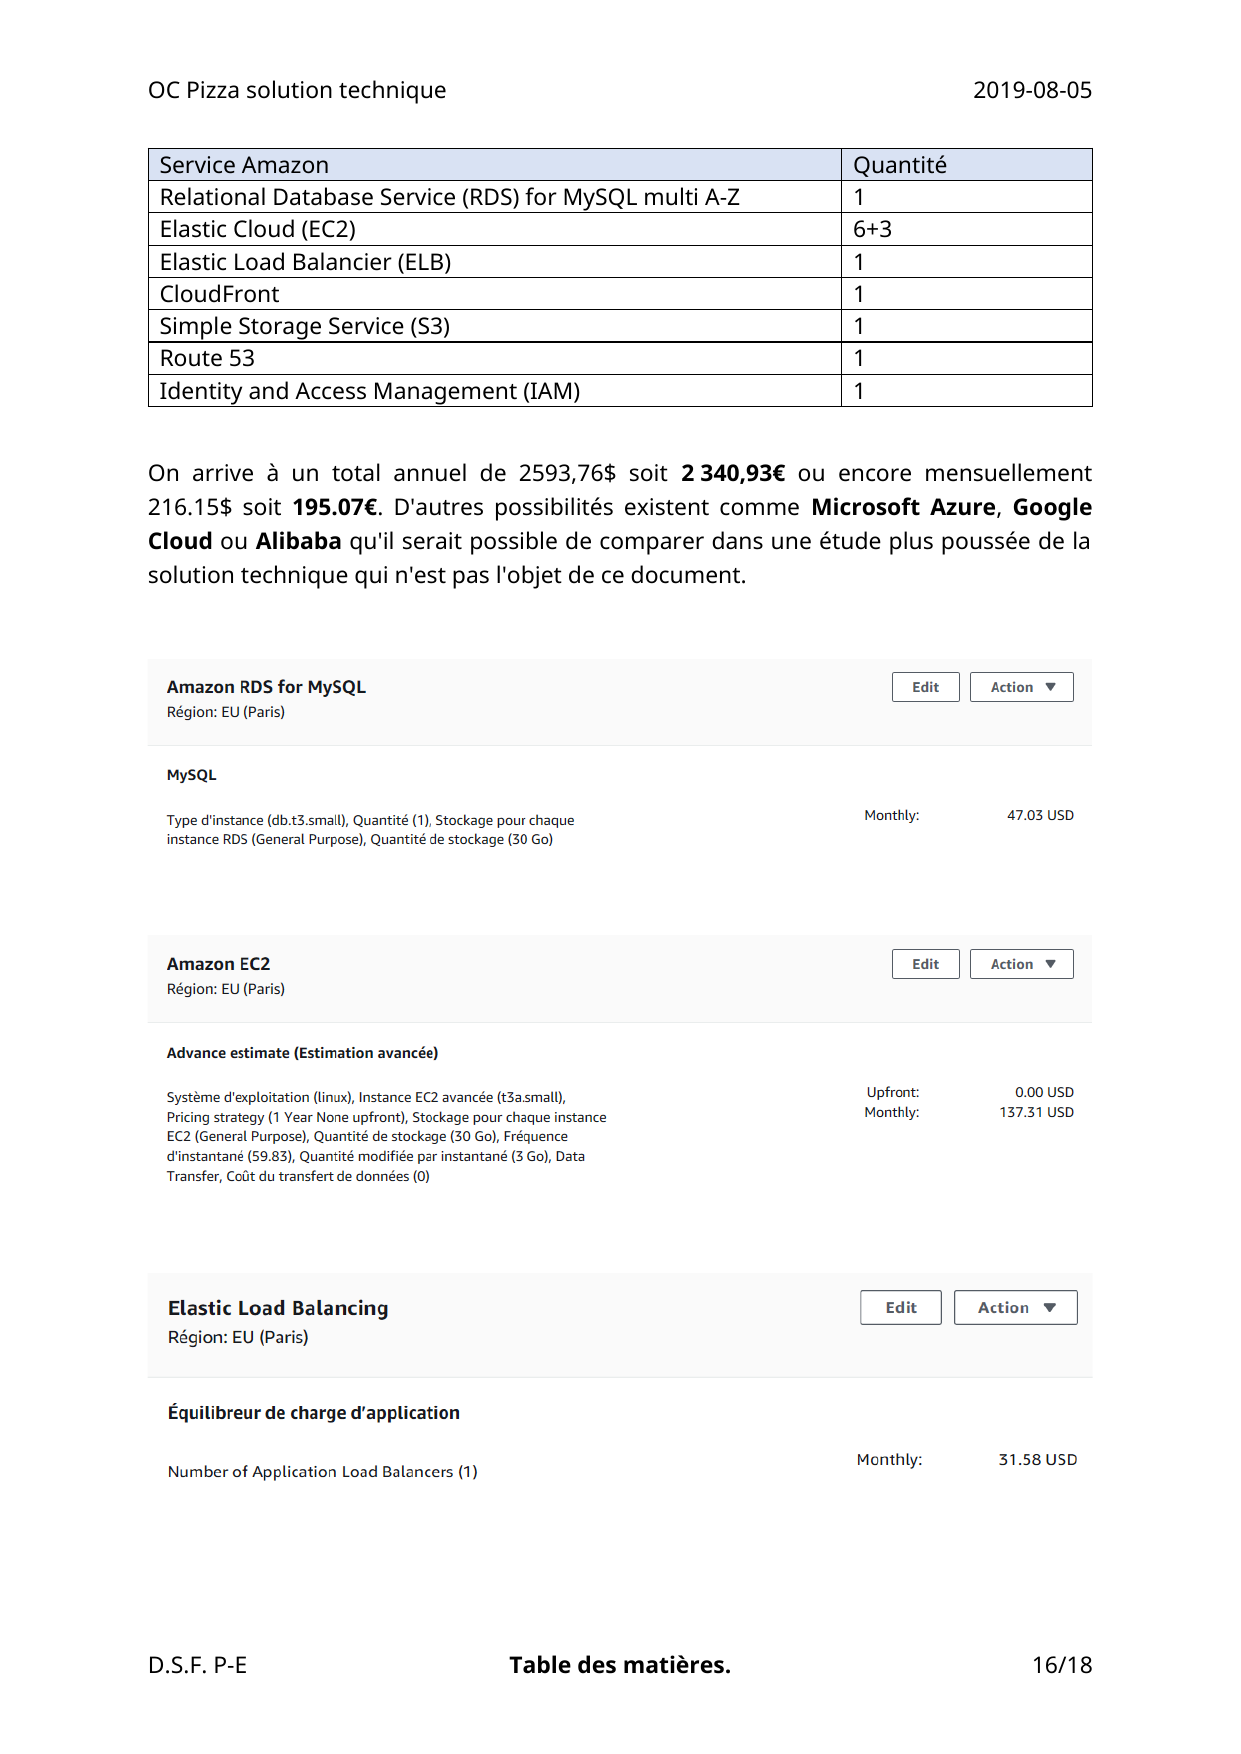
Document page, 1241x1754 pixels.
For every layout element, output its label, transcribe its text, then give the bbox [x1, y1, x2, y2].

table_cell Elastic Cloud (EC2) [149, 213, 841, 244]
picture [147, 659, 1092, 866]
table_header Quantité [842, 149, 1092, 180]
table_cell 1 [842, 181, 1092, 212]
table_cell Simple Storage Service (S3) [149, 310, 841, 341]
picture [147, 1273, 1093, 1506]
table_header Service Amazon [149, 149, 841, 180]
table_cell 1 [842, 278, 1092, 309]
table_cell Route 53 [149, 343, 841, 374]
table_cell 1 [842, 246, 1092, 277]
table_cell Relational Database Service (RDS) for MySQL multi A-Z [149, 181, 841, 212]
table_cell 1 [842, 343, 1092, 374]
table_cell 6+3 [842, 213, 1092, 244]
table_cell CloudFront [149, 278, 841, 309]
table_cell Identity and Access Management (IAM) [149, 375, 841, 406]
picture [147, 935, 1092, 1204]
table_cell Elastic Load Balancier (ELB) [149, 246, 841, 277]
text On arrive à un total annuel de 2593,76$ soit 2 340,93€ ou encore mensuellement 216.15$ soit 195.07€. D'autres possibilités existent comme Microsoft Azure, Google Cloud ou Alibaba qu'il serait possible de comparer dans une étude plus poussée de la solution technique qui n'est pas l'objet de ce document. [148, 457, 1093, 590]
table_cell 1 [842, 310, 1092, 341]
table_cell 1 [842, 375, 1092, 406]
